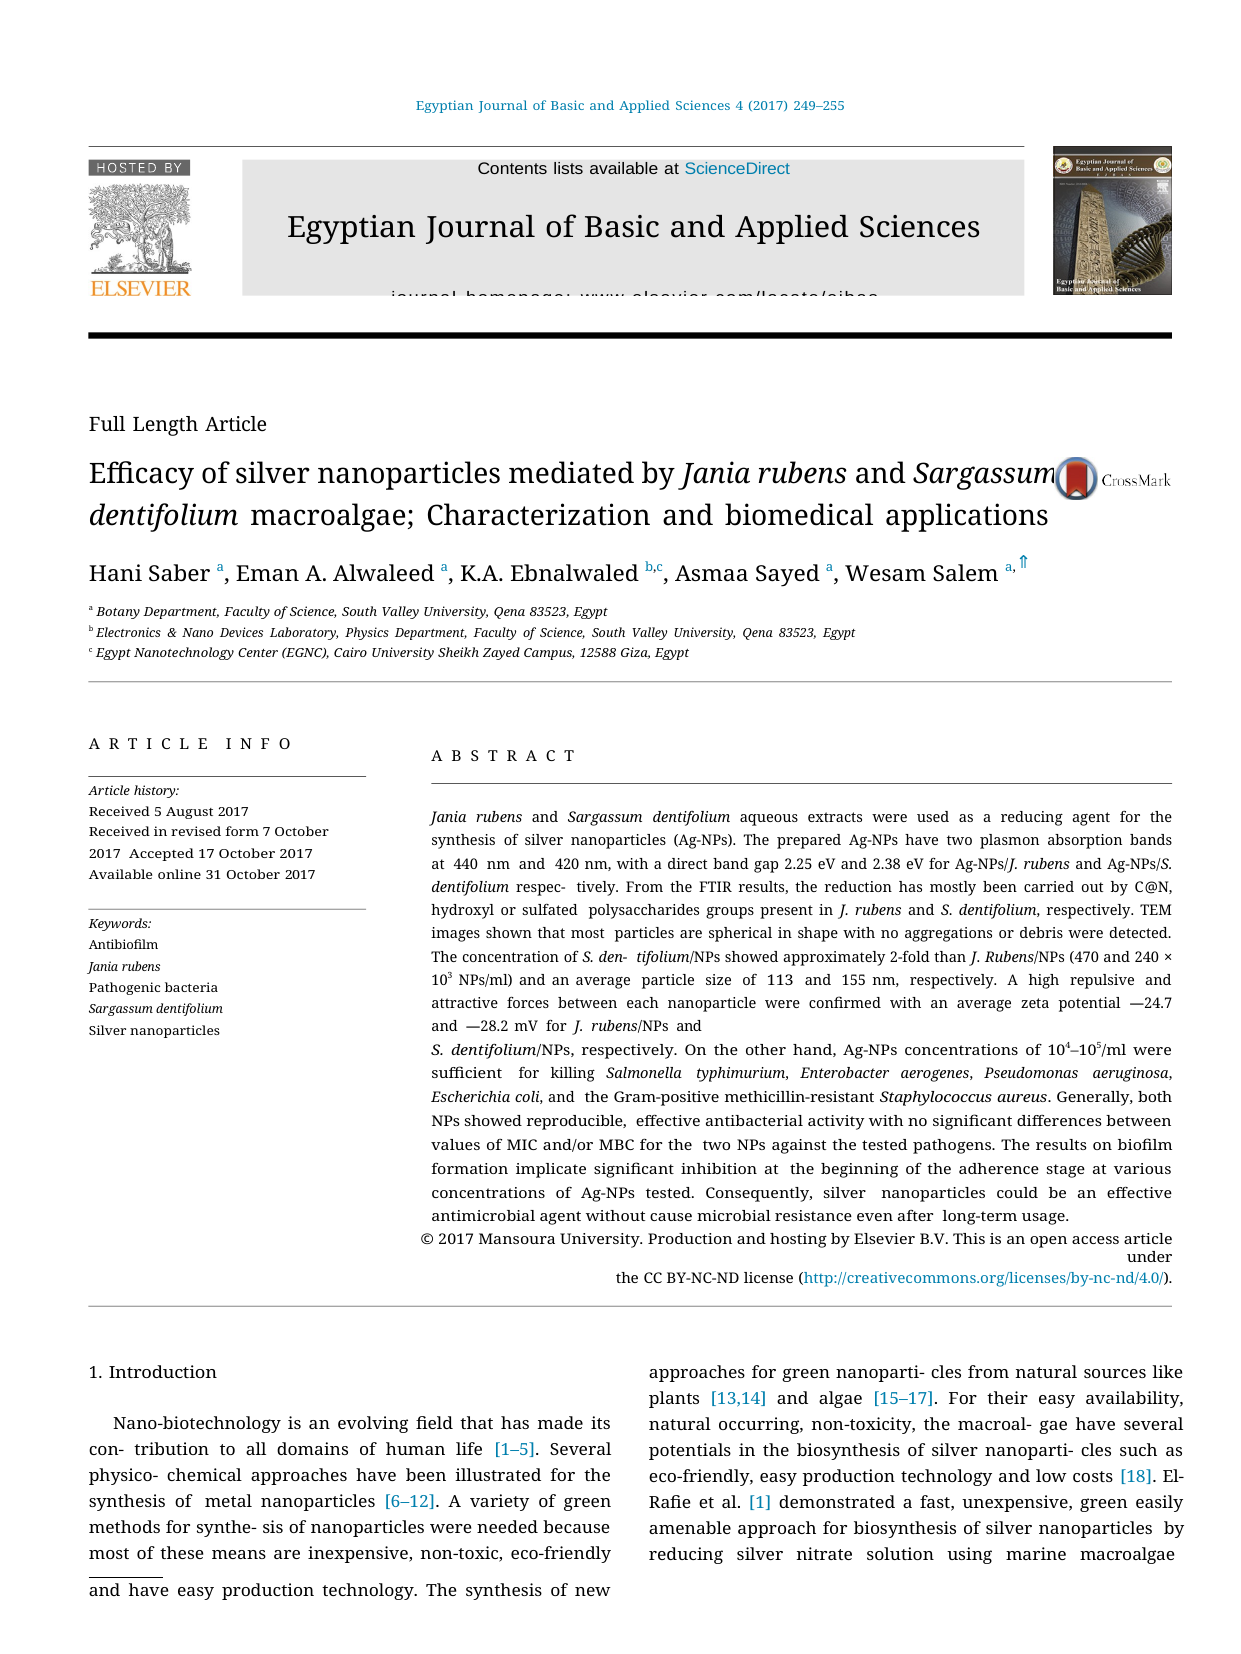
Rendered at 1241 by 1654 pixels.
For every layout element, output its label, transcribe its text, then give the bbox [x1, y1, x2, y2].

picture [1134, 1272, 1138, 1285]
text Received 5 August 2017 [88, 803, 352, 820]
picture [88, 183, 192, 296]
subtitle a r t i c l e i n f o [89, 729, 352, 755]
text Nano-biotechnology is an evolving field that has made its con- tribution to all domains of human life [1–5]. Several physico- chemical approaches have been illustrated for the synthesis of metal nanoparticles [6–12]. A variety of green methods for synthe- sis of nanoparticles were needed because most of these means are inexpensive, non-toxic, eco-friendly and have easy production technology. The synthesis of new approaches for green nanoparti- cles from natural sources like plants [13,14] and algae [15–17]. For their easy availability, natural occurring, non-toxicity, the macroal- gae have several potentials in the biosynthesis of silver nanoparti- cles such as eco-friendly, easy production technology and low costs [18]. El-Rafie et al. [1] demonstrated a fast, unexpensive, green easily amenable approach for biosynthesis of silver nanoparticles by reducing silver nitrate solution using marine macroalgae [88, 1411, 612, 1601]
text S. dentifolium/NPs, respectively. On the other hand, Ag-NPs concentrations of 104–105/ml were sufficient for killing Salmonella typhimurium, Enterobacter aerogenes, Pseudomonas aeruginosa, Escherichia coli, and the Gram-positive methicillin-resistant Staphylococcus aureus. Generally, both NPs showed reproducible, effective antibacterial activity with no significant differences between values of MIC and/or MBC for the two NPs against the tested pathogens. The results on biofilm formation implicate significant inhibition at the beginning of the adherence stage at various concentrations of Ag-NPs tested. Consequently, silver nanoparticles could be an effective antimicrobial agent without cause microbial resistance even after long-term usage. [431, 1039, 1172, 1226]
text Egyptian Journal of Basic and Applied Sciences 4 (2017) 249–255 [77, 97, 1184, 114]
text Keywords: Antibiofilm Jania rubens [88, 915, 181, 975]
picture [996, 1275, 1004, 1287]
picture [1054, 457, 1098, 500]
picture [750, 1392, 757, 1401]
picture [551, 101, 558, 108]
picture [504, 103, 513, 108]
picture [1159, 1272, 1163, 1285]
text Efficacy of silver nanoparticles mediated by Jania rubens and Sargassum dentifolium macroalgae; Characterization and biomedical applications [88, 453, 1146, 534]
picture [441, 564, 447, 571]
picture [800, 101, 807, 108]
picture [838, 101, 844, 110]
text Full Length Article [89, 410, 1184, 437]
picture [1066, 1272, 1071, 1285]
text Article history: [88, 782, 352, 799]
text Hani Saber a, Eman A. Alwaleed a, K.A. Ebnalwaled b,c, Asmaa Sayed a, Wesam Salem a,⇑ [89, 549, 1184, 588]
text © 2017 Mansoura University. Production and hosting by Elsevier B.V. This is an open access article under [399, 1230, 1172, 1266]
picture [628, 103, 634, 111]
text b Electronics & Nano Devices Laboratory, Physics Department, Faculty of Science, South Valley University, Qena 83523, Egypt [89, 624, 1184, 641]
subtitle a b s t r a c t [431, 741, 1184, 767]
text Nano-biotechnology is an evolving field that has made its con- tribution to all domains of human life [1–5]. Several physico- chemical approaches have been illustrated for the synthesis of metal nanoparticles [6–12]. A variety of green methods for synthe- sis of nanoparticles were needed because most of these means are inexpensive, non-toxic, eco-friendly and have easy production technology. The synthesis of new approaches for green nanoparti- cles from natural sources like plants [13,14] and algae [15–17]. For their easy availability, natural occurring, non-toxicity, the macroal- gae have several potentials in the biosynthesis of silver nanoparti- cles such as eco-friendly, easy production technology and low costs [18]. El-Rafie et al. [1] demonstrated a fast, unexpensive, green easily amenable approach for biosynthesis of silver nanoparticles by reducing silver nitrate solution using marine macroalgae [649, 1360, 1184, 1565]
picture [1102, 473, 1171, 486]
picture [619, 103, 625, 110]
picture [1004, 1272, 1008, 1285]
text Pathogenic bacteria Sargassum dentifolium Silver nanoparticles [88, 979, 252, 1039]
picture [837, 1272, 841, 1285]
picture [842, 1272, 846, 1285]
picture [1055, 147, 1171, 294]
picture [217, 564, 223, 571]
text Received in revised form 7 October 2017 Accepted 17 October 2017 [88, 823, 352, 862]
text the CC BY-NC-ND license (http://creativecommons.org/licenses/by-nc-nd/4.0/). [399, 1268, 1172, 1288]
picture [645, 561, 651, 568]
text Available online 31 October 2017 [88, 866, 352, 883]
text c Egypt Nanotechnology Center (EGNC), Cairo University Sheikh Zayed Campus, 12588 Giza, Egypt [89, 644, 1184, 661]
text Jania rubens and Sargassum dentifolium aqueous extracts were used as a reducing agent for the synthesis of silver nanoparticles (Ag-NPs). The prepared Ag-NPs have two plasmon absorption bands at 440 nm and 420 nm, with a direct band gap 2.25 eV and 2.38 eV for Ag-NPs/J. rubens and Ag-NPs/S. dentifolium respec- tively. From the FTIR results, the reduction has mostly been carried out by C@N, hydroxyl or sulfated polysaccharides groups present in J. rubens and S. dentifolium, respectively. TEM images shown that most particles are spherical in shape with no aggregations or debris were detected. The concentration of S. den- tifolium/NPs showed approximately 2-fold than J. Rubens/NPs (470 and 240 × 103 NPs/ml) and an average particle size of 113 and 155 nm, respectively. A high repulsive and attractive forces between each nanoparticle were confirmed with an average zeta potential —24.7 and —28.2 mV for J. rubens/NPs and [431, 807, 1172, 1036]
list Introduction [89, 1360, 612, 1383]
text a Botany Department, Faculty of Science, South Valley University, Qena 83523, Egypt [89, 603, 1184, 620]
picture [870, 1275, 876, 1283]
